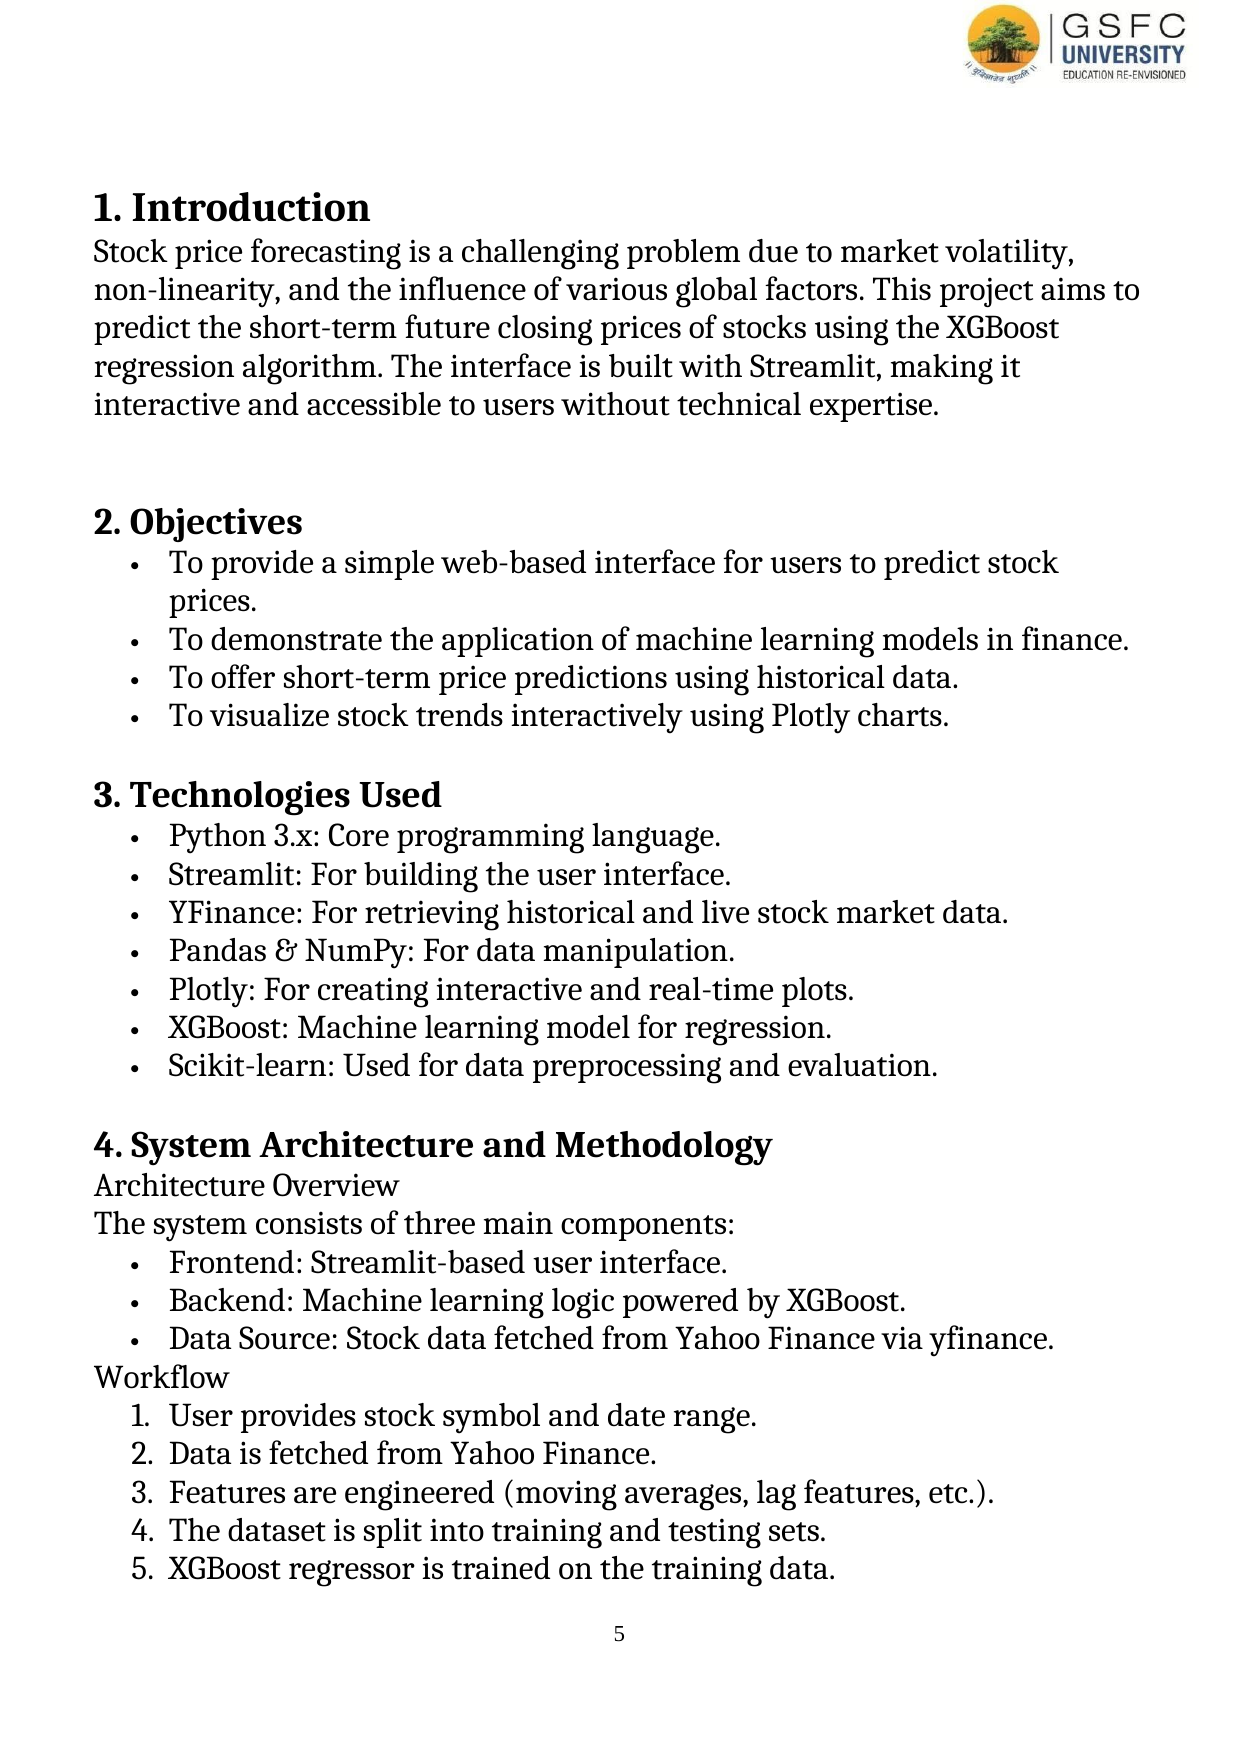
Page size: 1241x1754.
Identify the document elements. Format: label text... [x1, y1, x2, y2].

text 4. System Architecture and Methodology [94, 1123, 1144, 1166]
list To visualize stock trends interactively using Plotly charts. [131, 697, 1144, 735]
text Architecture Overview [94, 1166, 1144, 1205]
text The system consists of three main components: [94, 1205, 1144, 1243]
list Python 3.x: Core programming language. [131, 817, 1144, 855]
text 2. Objectives [94, 500, 1144, 543]
text 3. Technologies Used [94, 773, 1144, 817]
picture [962, 0, 1199, 88]
list XGBoost regressor is trained on the training data. [131, 1550, 1144, 1588]
list Backend: Machine learning logic powered by XGBoost. [131, 1281, 1144, 1320]
list Features are engineered (moving averages, lag features, etc.). [131, 1473, 1144, 1511]
list The dataset is split into training and testing sets. [131, 1511, 1144, 1550]
list To demonstrate the application of machine learning models in finance. [131, 620, 1144, 658]
list Plotly: For creating interactive and real-time plots. [131, 970, 1144, 1008]
list Streamlit: For building the user interface. [131, 855, 1144, 893]
list Pandas & NumPy: For data manipulation. [131, 932, 1144, 970]
list Data Source: Stock data fetched from Yahoo Finance via yfinance. [131, 1320, 1144, 1358]
text Workflow [94, 1358, 1144, 1396]
list User provides stock symbol and date range. [131, 1396, 1144, 1435]
list XGBoost: Machine learning model for regression. [131, 1008, 1144, 1047]
list Data is fetched from Yahoo Finance. [131, 1435, 1144, 1473]
list YFinance: For retrieving historical and live stock market data. [131, 893, 1144, 932]
list To provide a simple web-based interface for users to predict stock prices. [131, 543, 1144, 620]
text 1. Introduction [94, 184, 1144, 232]
text Stock price forecasting is a challenging problem due to market volatility, non-linearity, and the influence of various global factors. This project aims to predict the short-term future closing prices of stocks using the XGBoost regression algorithm. The interface is built with Streamlit, making it interactive and accessible to users without technical expertise. [94, 232, 1144, 424]
list Scikit-learn: Used for data preprocessing and evaluation. [131, 1047, 1144, 1085]
list Frontend: Streamlit-based user interface. [131, 1243, 1144, 1281]
list To offer short-term price predictions using historical data. [131, 658, 1144, 697]
